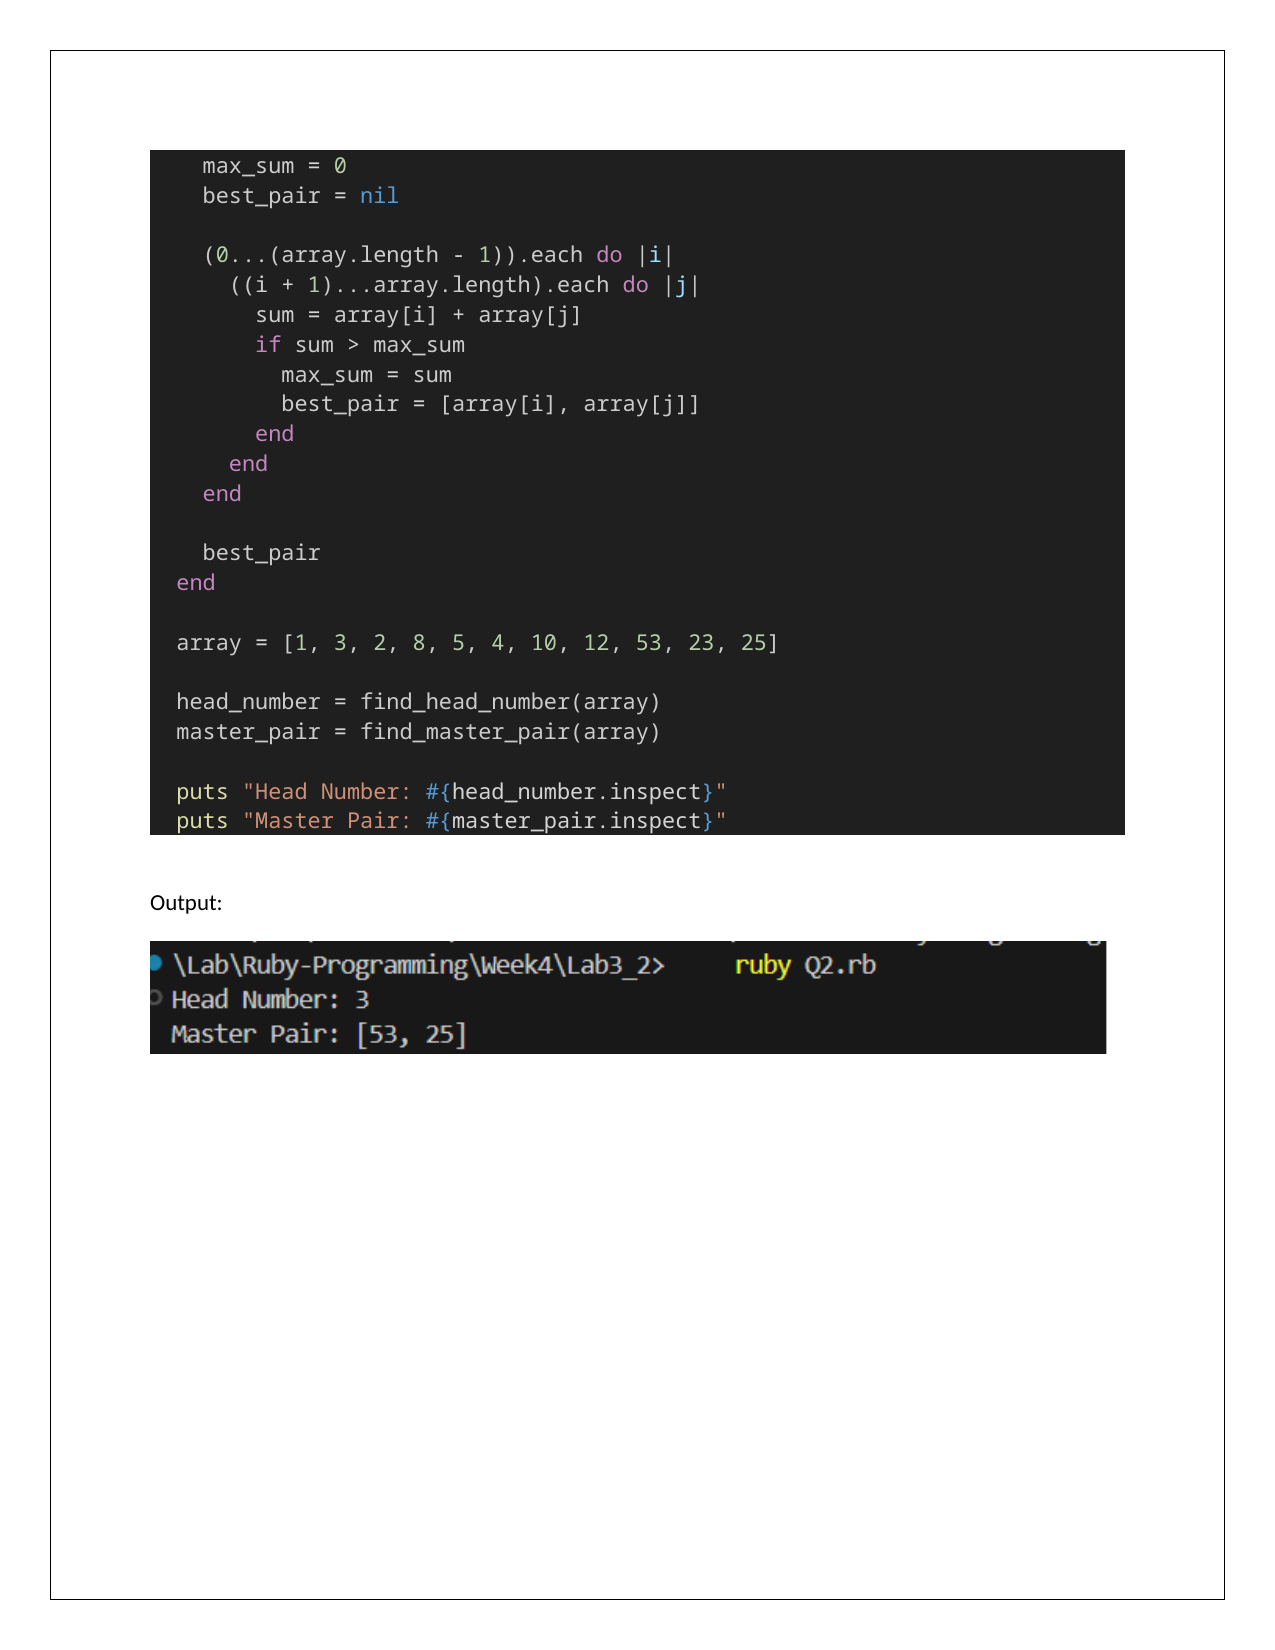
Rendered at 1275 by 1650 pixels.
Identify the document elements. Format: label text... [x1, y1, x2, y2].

text end [150, 478, 1125, 507]
text best_pair = nil [150, 180, 1125, 209]
text if sum > max_sum [150, 329, 1125, 358]
text master_pair = find_master_pair(array) [150, 716, 1125, 746]
text array = [1, 3, 2, 8, 5, 4, 10, 12, 53, 23, 25] [150, 627, 1125, 656]
text best_pair = [array[i], array[j]] [150, 388, 1125, 418]
picture [150, 941, 1107, 1054]
text ((i + 1)...array.length).each do |j| [150, 269, 1125, 299]
text puts "Head Number: #{head_number.inspect}" [150, 776, 1125, 805]
text best_pair [150, 537, 1125, 567]
text sum = array[i] + array[j] [150, 299, 1125, 329]
text max_sum = 0 [150, 150, 1125, 180]
text puts "Master Pair: #{master_pair.inspect}" [150, 805, 1125, 835]
text end [150, 567, 1125, 597]
text Output: [150, 888, 1125, 916]
text head_number = find_head_number(array) [150, 686, 1125, 716]
text max_sum = sum [150, 358, 1125, 388]
text end [150, 448, 1125, 478]
text end [150, 418, 1125, 448]
text (0...(array.length - 1)).each do |i| [150, 239, 1125, 269]
